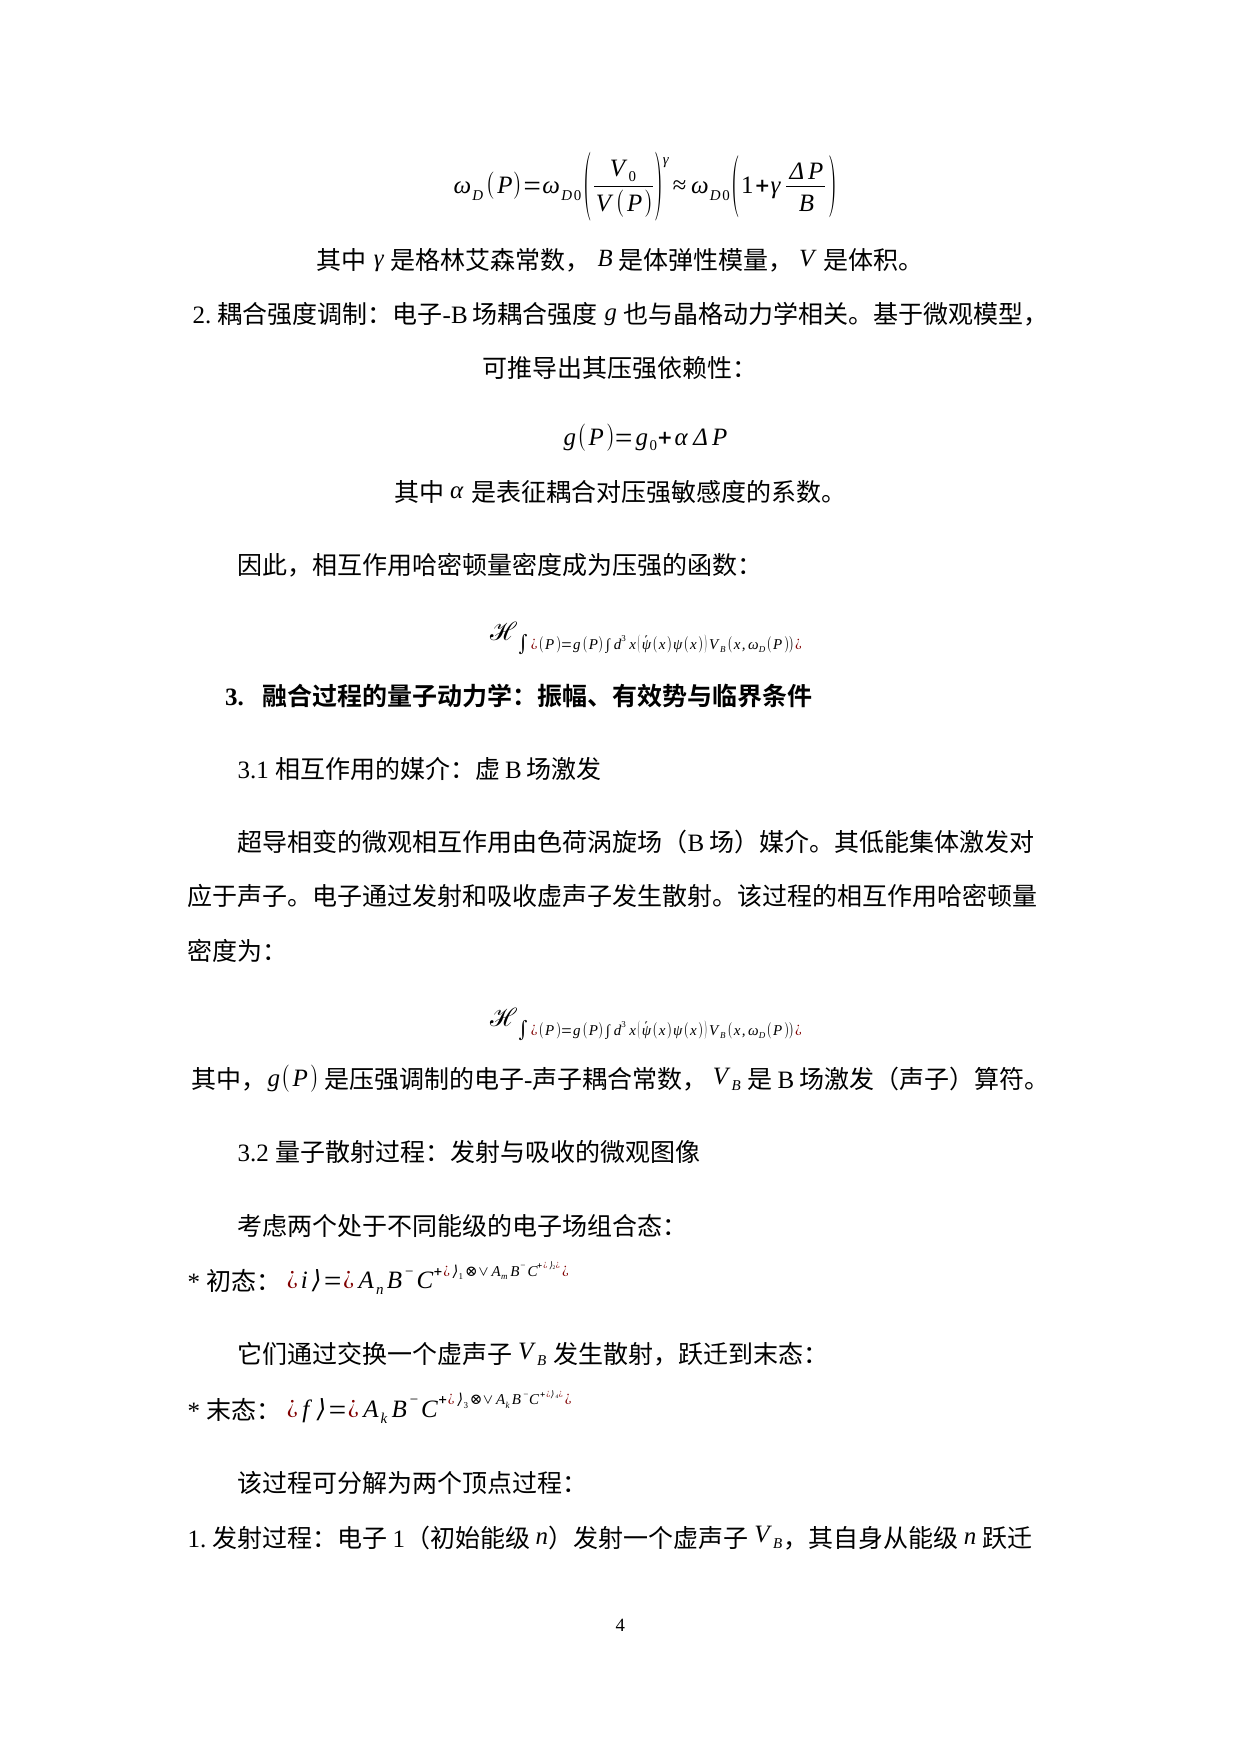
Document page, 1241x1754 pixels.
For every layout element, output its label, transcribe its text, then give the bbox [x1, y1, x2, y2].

text 它们通过交换一个虚声子 发生散射，跃迁到末态： * 末态： [187, 1335, 1053, 1427]
text 3.1 相互作用的媒介：虚B场激发 [187, 749, 1053, 786]
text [187, 1464, 1053, 1554]
list 融合过程的量子动力学：振幅、有效势与临界条件 [225, 676, 1053, 712]
text 3.2 量子散射过程：发射与吸收的微观图像 [187, 1133, 1053, 1169]
text 因此，相互作用哈密顿量密度成为压强的函数： [187, 545, 1053, 581]
text 其中 是表征耦合对压强敏感度的系数。 [187, 422, 1053, 508]
text 其中， 是压强调制的电子-声子耦合常数， 是B场激发（声子）算符。 [187, 1004, 1053, 1096]
text 超导相变的微观相互作用由色荷涡旋场（B场）媒介。其低能集体激发对应于声子。电子通过发射和吸收虚声子发生散射。该过程的相互作用哈密顿量密度为： [187, 822, 1053, 967]
text 其中 是格林艾森常数， 是体弹性模量， 是体积。 2. 耦合强度调制：电子-B场耦合强度 也与晶格动力学相关。基于微观模型，可推导出其压强依赖性： [187, 150, 1053, 385]
text 考虑两个处于不同能级的电子场组合态： * 初态： [187, 1206, 1053, 1298]
